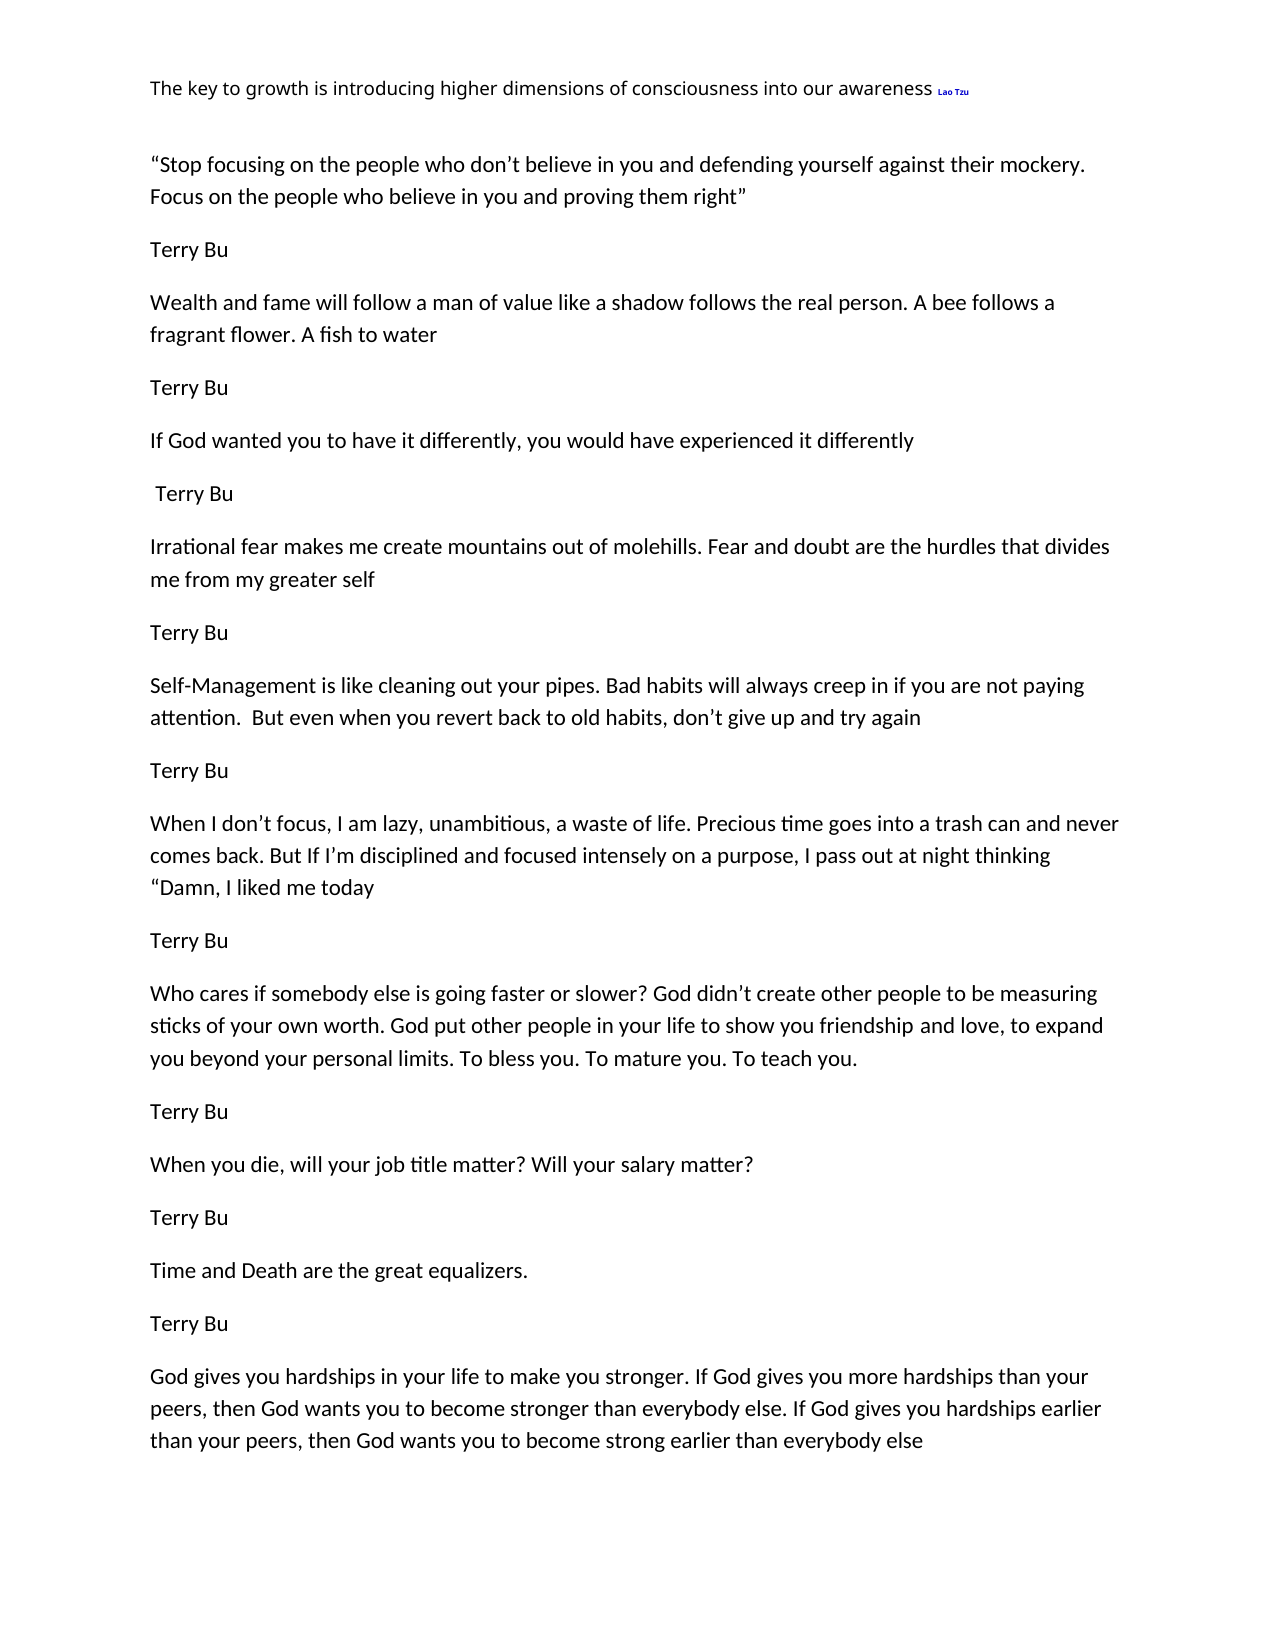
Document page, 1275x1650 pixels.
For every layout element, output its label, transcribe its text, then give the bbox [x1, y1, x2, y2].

text When I don’t focus, I am lazy, unambitious, a waste of life. Precious time goes into a trash can and never comes back. But If I’m disciplined and focused intensely on a purpose, I pass out at night thinking “Damn, I liked me today [150, 809, 1125, 901]
text Wealth and fame will follow a man of value like a shadow follows the real person. A bee follows a fragrant flower. A fish to water [150, 288, 1125, 348]
text Terry Bu [150, 1309, 1125, 1337]
text Terry Bu [150, 373, 1125, 401]
text Who cares if somebody else is going faster or slower? God didn’t create other people to be measuring sticks of your own worth. God put other people in your life to show you friendship and love, to expand you beyond your personal limits. To bless you. To mature you. To teach you. [150, 979, 1125, 1072]
text Terry Bu [150, 479, 1125, 507]
text Terry Bu [150, 235, 1125, 263]
text Terry Bu [150, 756, 1125, 784]
text When you die, will your job title matter? Will your salary matter? [150, 1150, 1125, 1178]
text If God wanted you to have it differently, you would have experienced it differently [150, 426, 1125, 454]
text “Stop focusing on the people who don’t believe in you and defending yourself against their mockery. Focus on the people who believe in you and proving them right” [150, 150, 1125, 210]
text Terry Bu [150, 618, 1125, 646]
text Irrational fear makes me create mountains out of molehills. Fear and doubt are the hurdles that divides me from my greater self [150, 532, 1125, 593]
text Self-Management is like cleaning out your pipes. Bad habits will always creep in if you are not paying attention. But even when you revert back to old habits, don’t give up and try again [150, 671, 1125, 731]
text Time and Death are the great equalizers. [150, 1256, 1125, 1284]
text Terry Bu [150, 926, 1125, 954]
text Terry Bu [150, 1203, 1125, 1231]
text Terry Bu [150, 1097, 1125, 1125]
text God gives you hardships in your life to make you stronger. If God gives you more hardships than your peers, then God wants you to become stronger than everybody else. If God gives you hardships earlier than your peers, then God wants you to become strong earlier than everybody else [150, 1362, 1125, 1454]
